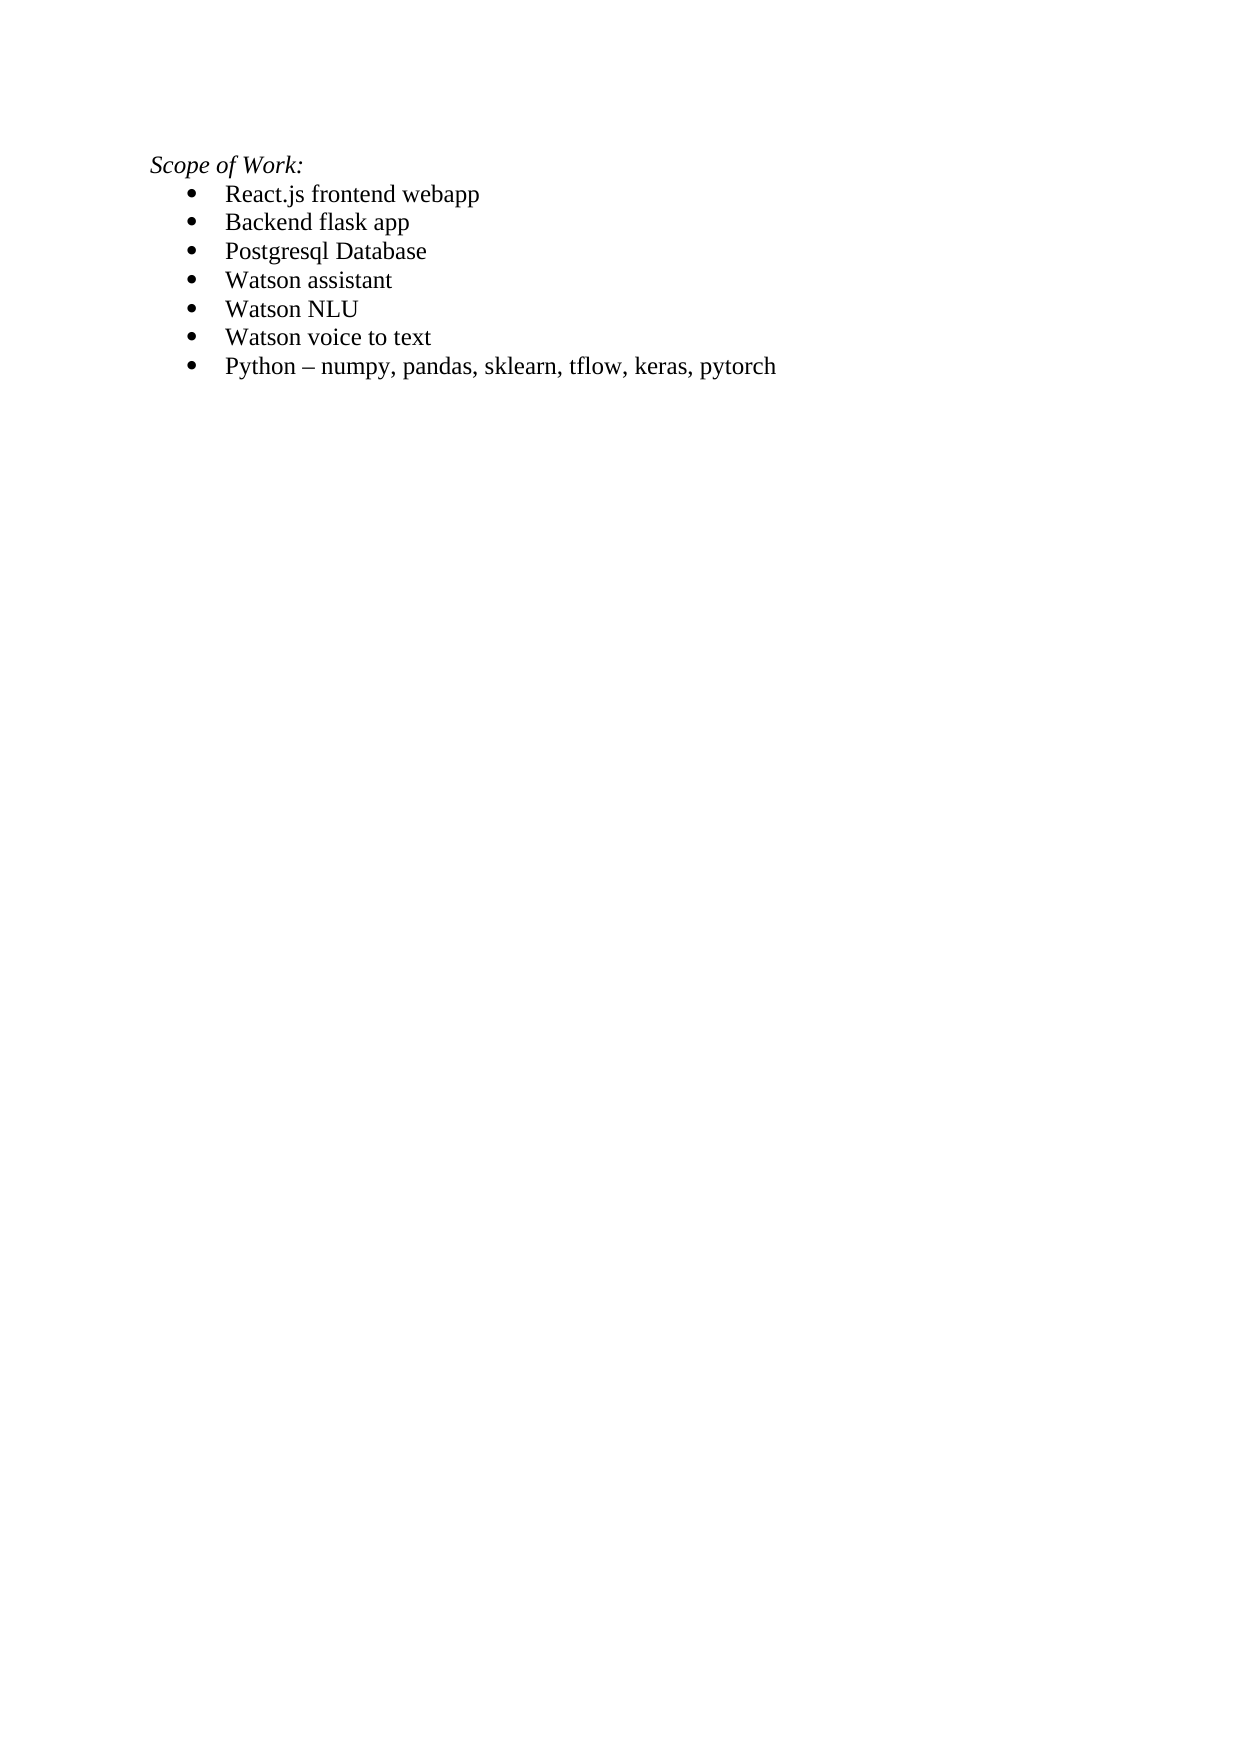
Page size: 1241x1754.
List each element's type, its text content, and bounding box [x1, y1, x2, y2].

list Backend flask app [187, 207, 1090, 236]
list Python – numpy, pandas, sklearn, tflow, keras, pytorch [187, 351, 1090, 380]
text Scope of Work: [150, 150, 1090, 179]
list React.js frontend webapp [187, 179, 1090, 207]
list Postgresql Database [187, 236, 1090, 265]
list Watson voice to text [187, 322, 1090, 351]
list Watson NLU [187, 294, 1090, 322]
list Watson assistant [187, 265, 1090, 294]
